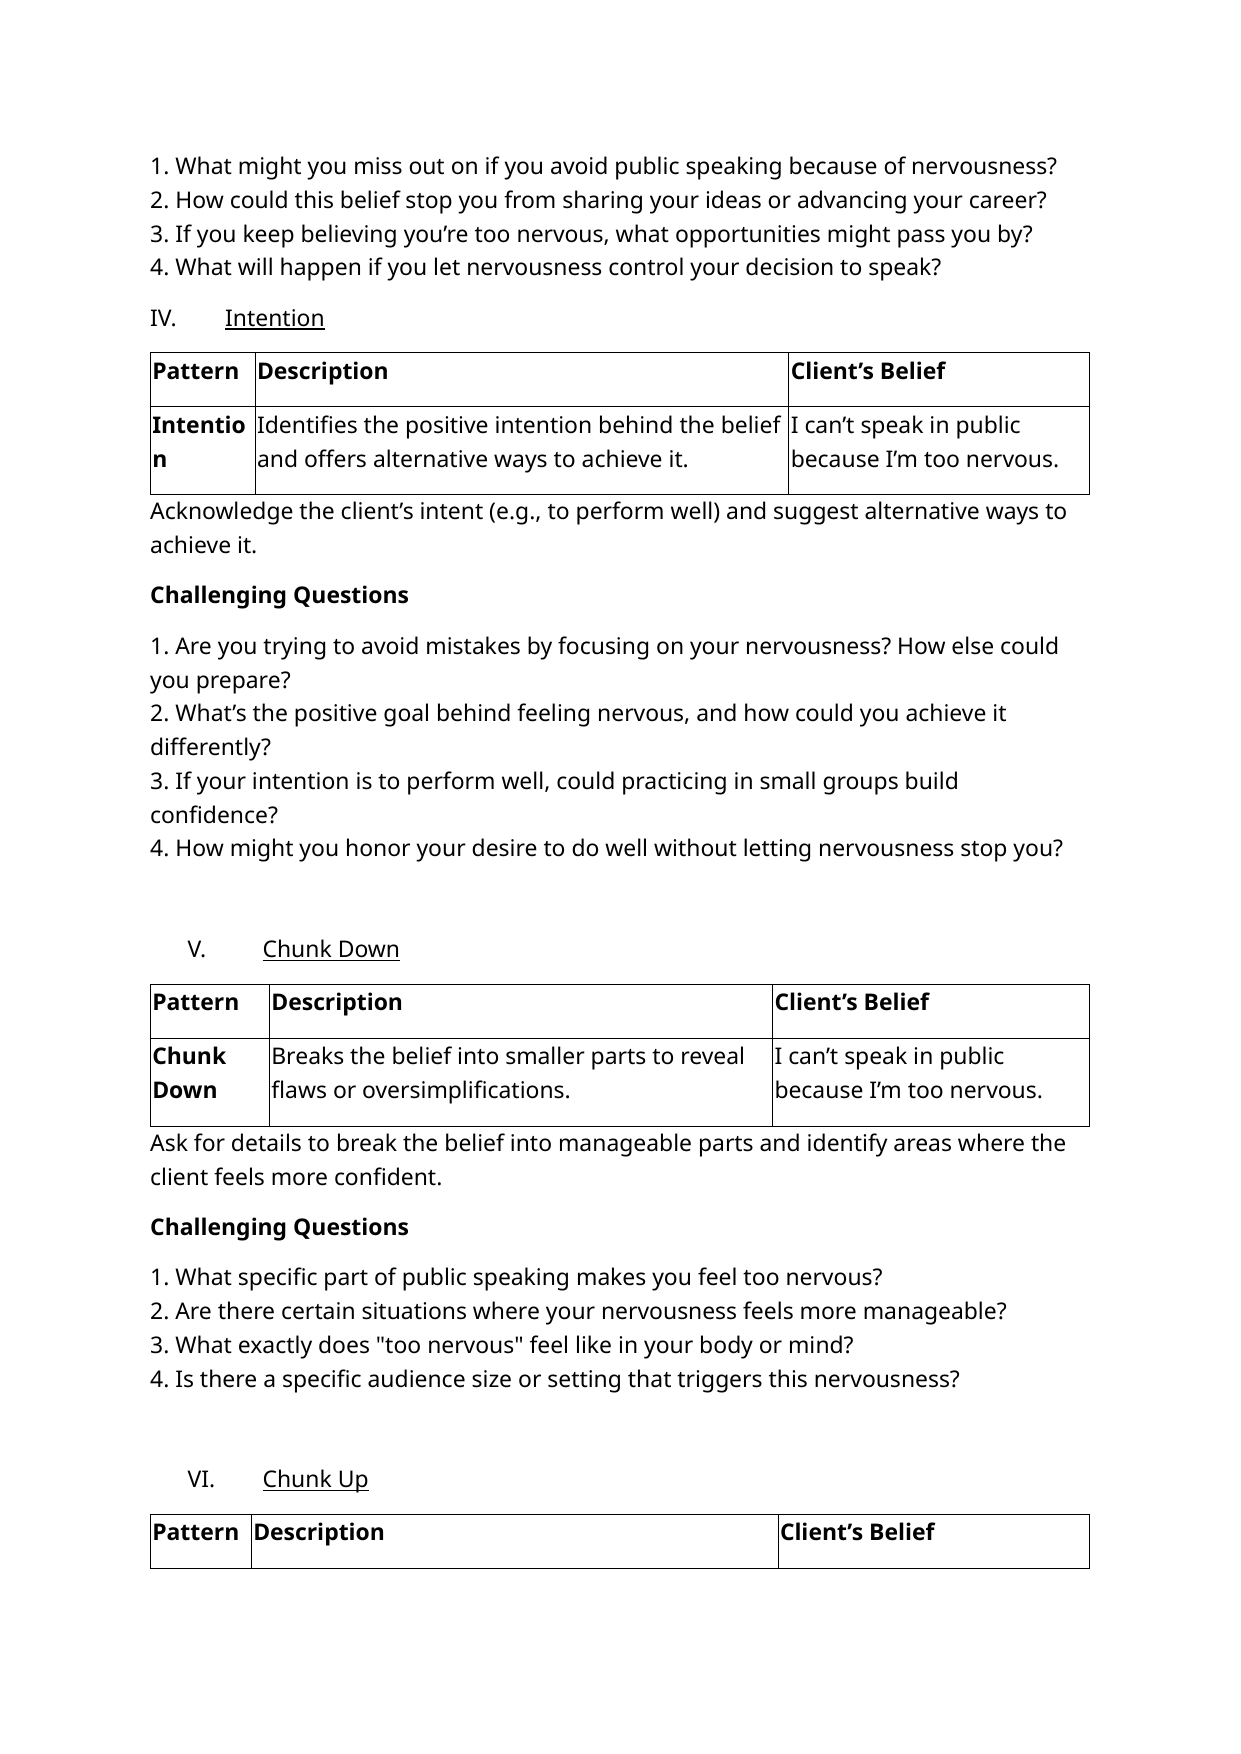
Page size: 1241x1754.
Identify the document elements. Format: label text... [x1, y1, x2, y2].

table_header Client’s Belief [773, 985, 1089, 1038]
table_cell I can’t speak in public because I’m too nervous. [773, 1039, 1089, 1126]
table_header Pattern [151, 1515, 251, 1568]
text Challenging Questions [150, 1211, 1090, 1242]
text Acknowledge the client’s intent (e.g., to perform well) and suggest alternative ways to achieve it. [150, 495, 1090, 560]
table_cell Identifies the positive intention behind the belief and offers alternative ways to achieve it. [256, 407, 788, 494]
table_header Description [256, 353, 788, 406]
table_cell Breaks the belief into smaller parts to reveal flaws or oversimplifications. [270, 1039, 772, 1126]
table_cell Intention [151, 407, 255, 494]
table_header Client’s Belief [789, 353, 1089, 406]
table_header Description [270, 985, 772, 1038]
text 1. What might you miss out on if you avoid public speaking because of nervousness? 2. How could this belief stop you from sharing your ideas or advancing your career? 3. If you keep believing you’re too nervous, what opportunities might pass you by? 4. What will happen if you let nervousness control your decision to speak? [150, 150, 1090, 282]
table_cell I can’t speak in public because I’m too nervous. [789, 407, 1089, 494]
table_cell Chunk Down [151, 1039, 269, 1126]
table_header Client’s Belief [779, 1515, 1089, 1568]
text IV. Intention [150, 302, 1090, 333]
list Chunk Up [187, 1463, 1090, 1494]
text 1. Are you trying to avoid mistakes by focusing on your nervousness? How else could you prepare? 2. What’s the positive goal behind feeling nervous, and how could you achieve it differently? 3. If your intention is to perform well, could practicing in small groups build confidence? 4. How might you honor your desire to do well without letting nervousness stop you? [150, 630, 1090, 863]
table_header Pattern [151, 353, 255, 406]
list Chunk Down [187, 933, 1090, 964]
text 1. What specific part of public speaking makes you feel too nervous? 2. Are there certain situations where your nervousness feels more manageable? 3. What exactly does "too nervous" feel like in your body or mind? 4. Is there a specific audience size or setting that triggers this nervousness? [150, 1261, 1090, 1394]
text Ask for details to break the belief into manageable parts and identify areas where the client feels more confident. [150, 1127, 1090, 1192]
text Challenging Questions [150, 579, 1090, 611]
table_header Pattern [151, 985, 269, 1038]
table_header Description [252, 1515, 778, 1568]
